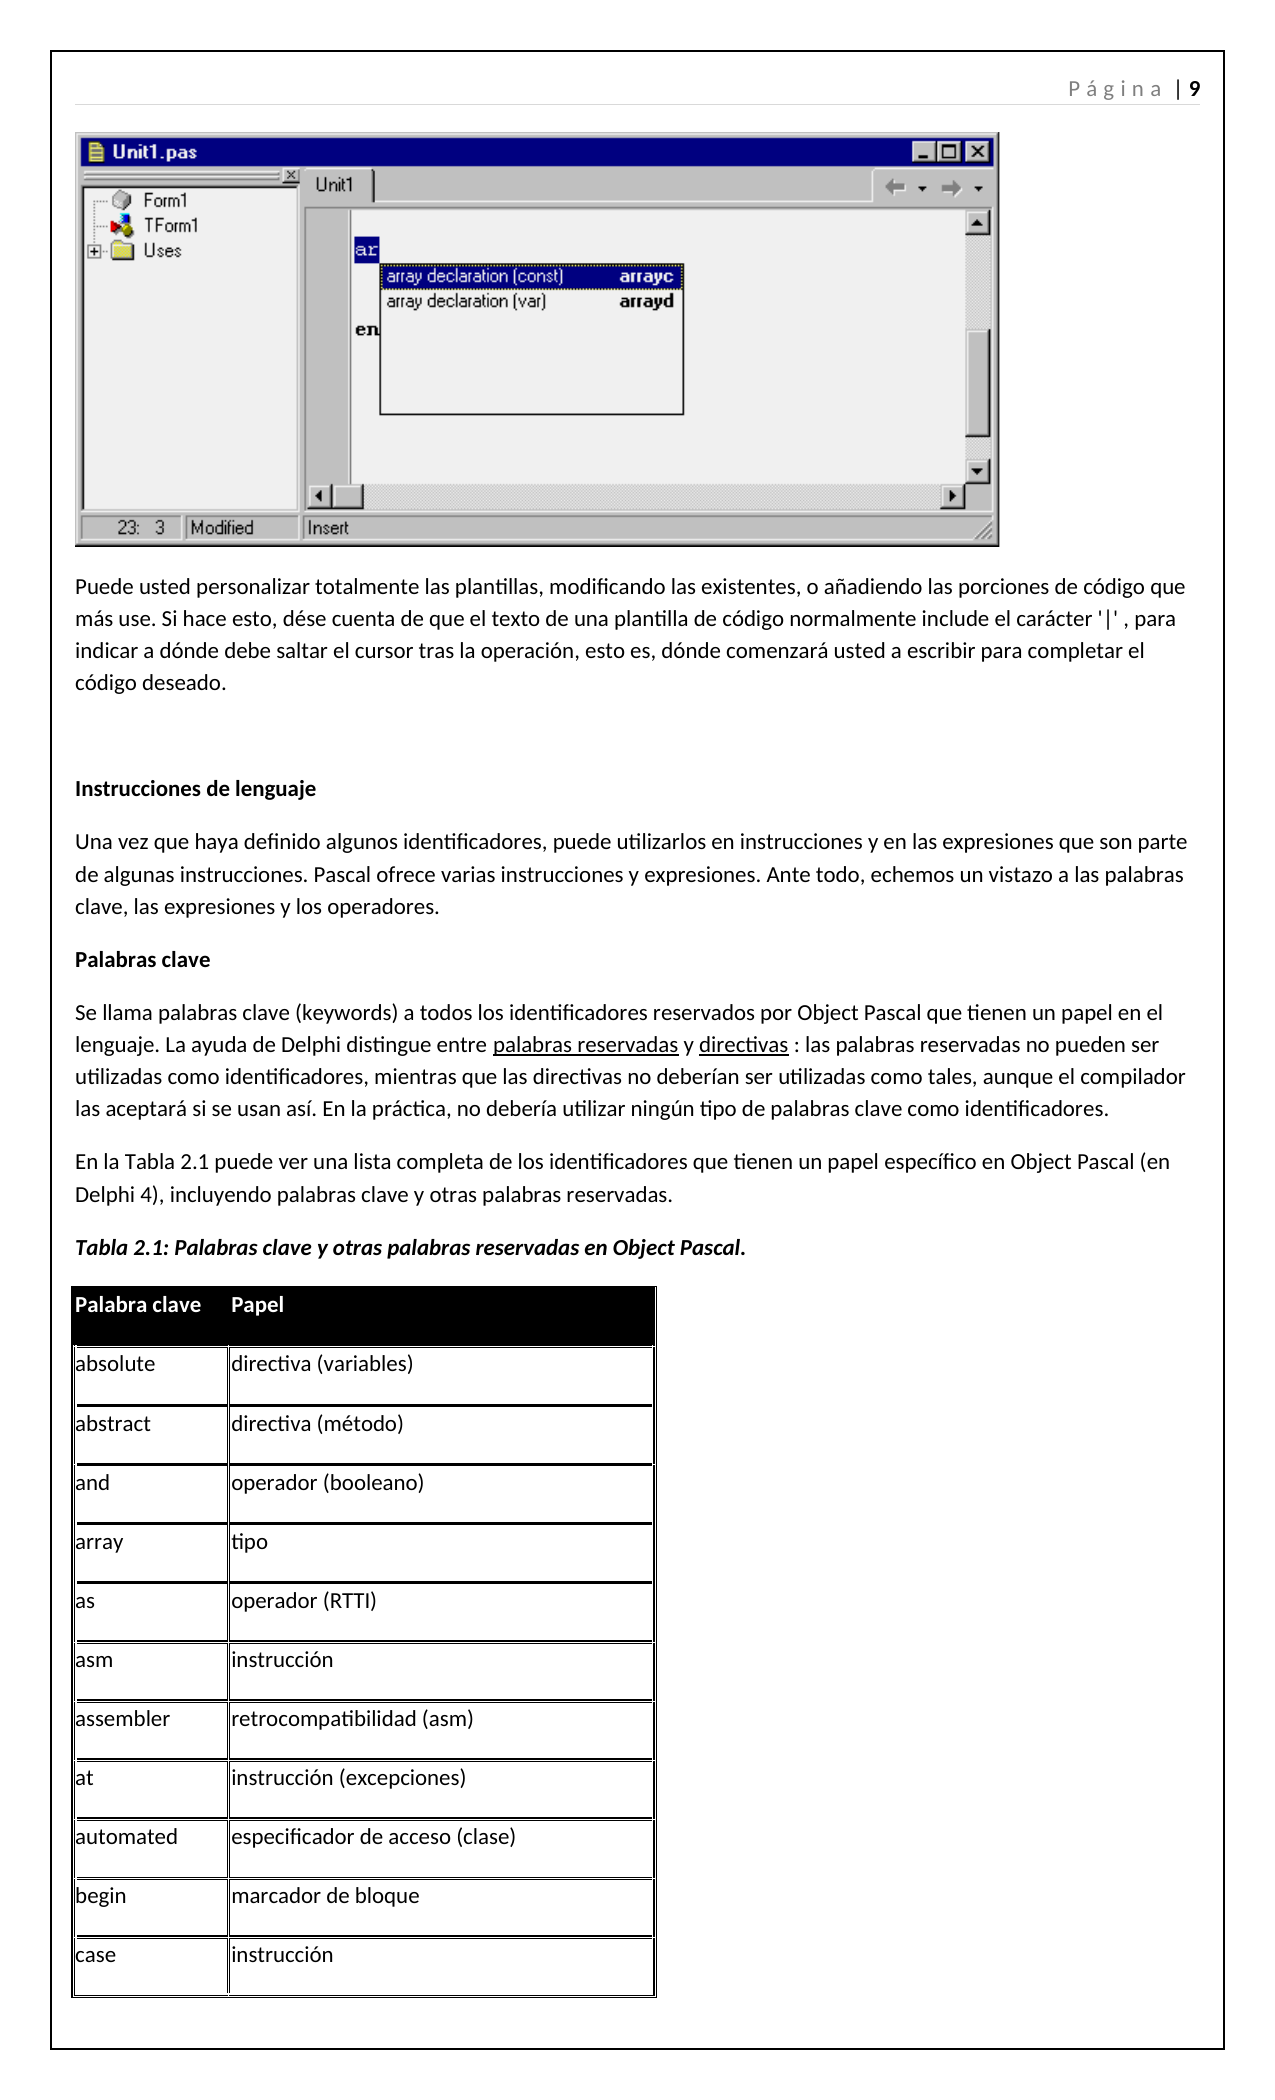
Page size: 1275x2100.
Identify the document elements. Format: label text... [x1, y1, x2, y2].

text Instrucciones de lenguaje [75, 774, 1200, 802]
table_cell assembler [75, 1699, 227, 1758]
table_cell instrucción [230, 1640, 654, 1699]
table_cell automated [75, 1817, 227, 1876]
table_cell operador (booleano) [230, 1463, 655, 1522]
text Tabla 2.1: Palabras clave y otras palabras reservadas en Object Pascal. [75, 1233, 1200, 1261]
table_cell absolute [73, 1345, 229, 1404]
table_cell array [75, 1522, 227, 1581]
picture [75, 132, 1000, 547]
text Palabras clave [75, 945, 1200, 973]
table_cell asm [75, 1640, 227, 1699]
text Puede usted personalizar totalmente las plantillas, modificando las existentes, o añadiendo las porciones de código que más use. Si hace esto, dése cuenta de que el texto de una plantilla de código normalmente include el carácter '|' , para indicar a dónde debe saltar el cursor tras la operación, esto es, dónde comenzará usted a escribir para completar el código deseado. [75, 572, 1200, 696]
table_cell as [75, 1581, 227, 1640]
table_cell marcador de bloque [230, 1876, 654, 1935]
table_cell case [75, 1935, 229, 1994]
table_cell especificador de acceso (clase) [230, 1817, 654, 1876]
table_cell abstract [75, 1404, 227, 1463]
table_header Papel [229, 1289, 653, 1345]
text Se llama palabras clave (keywords) a todos los identificadores reservados por Object Pascal que tienen un papel en el lenguaje. La ayuda de Delphi distingue entre palabras reservadas y directivas : las palabras reservadas no pueden ser utilizadas como identificadores, mientras que las directivas no deberían ser utilizadas como tales, aunque el compilador las aceptará si se usan así. En la práctica, no debería utilizar ningún tipo de palabras clave como identificadores. [75, 998, 1200, 1122]
table_cell operador (RTTI) [230, 1581, 653, 1640]
table_cell instrucción (excepciones) [230, 1758, 654, 1817]
table_cell directiva (método) [230, 1404, 653, 1463]
table_cell begin [75, 1876, 227, 1935]
table_cell directiva (variables) [229, 1345, 655, 1404]
table_cell instrucción [229, 1935, 654, 1994]
table_cell at [75, 1758, 227, 1817]
text Una vez que haya definido algunos identificadores, puede utilizarlos en instrucciones y en las expresiones que son parte de algunas instrucciones. Pascal ofrece varias instrucciones y expresiones. Ante todo, echemos un vistazo a las palabras clave, las expresiones y los operadores. [75, 827, 1200, 920]
table_header Palabra clave [75, 1289, 229, 1345]
table_cell tipo [230, 1522, 653, 1581]
table_cell retrocompatibilidad (asm) [230, 1699, 654, 1758]
text En la Tabla 2.1 puede ver una lista completa de los identificadores que tienen un papel específico en Object Pascal (en Delphi 4), incluyendo palabras clave y otras palabras reservadas. [75, 1147, 1200, 1208]
table_cell and [73, 1463, 227, 1522]
